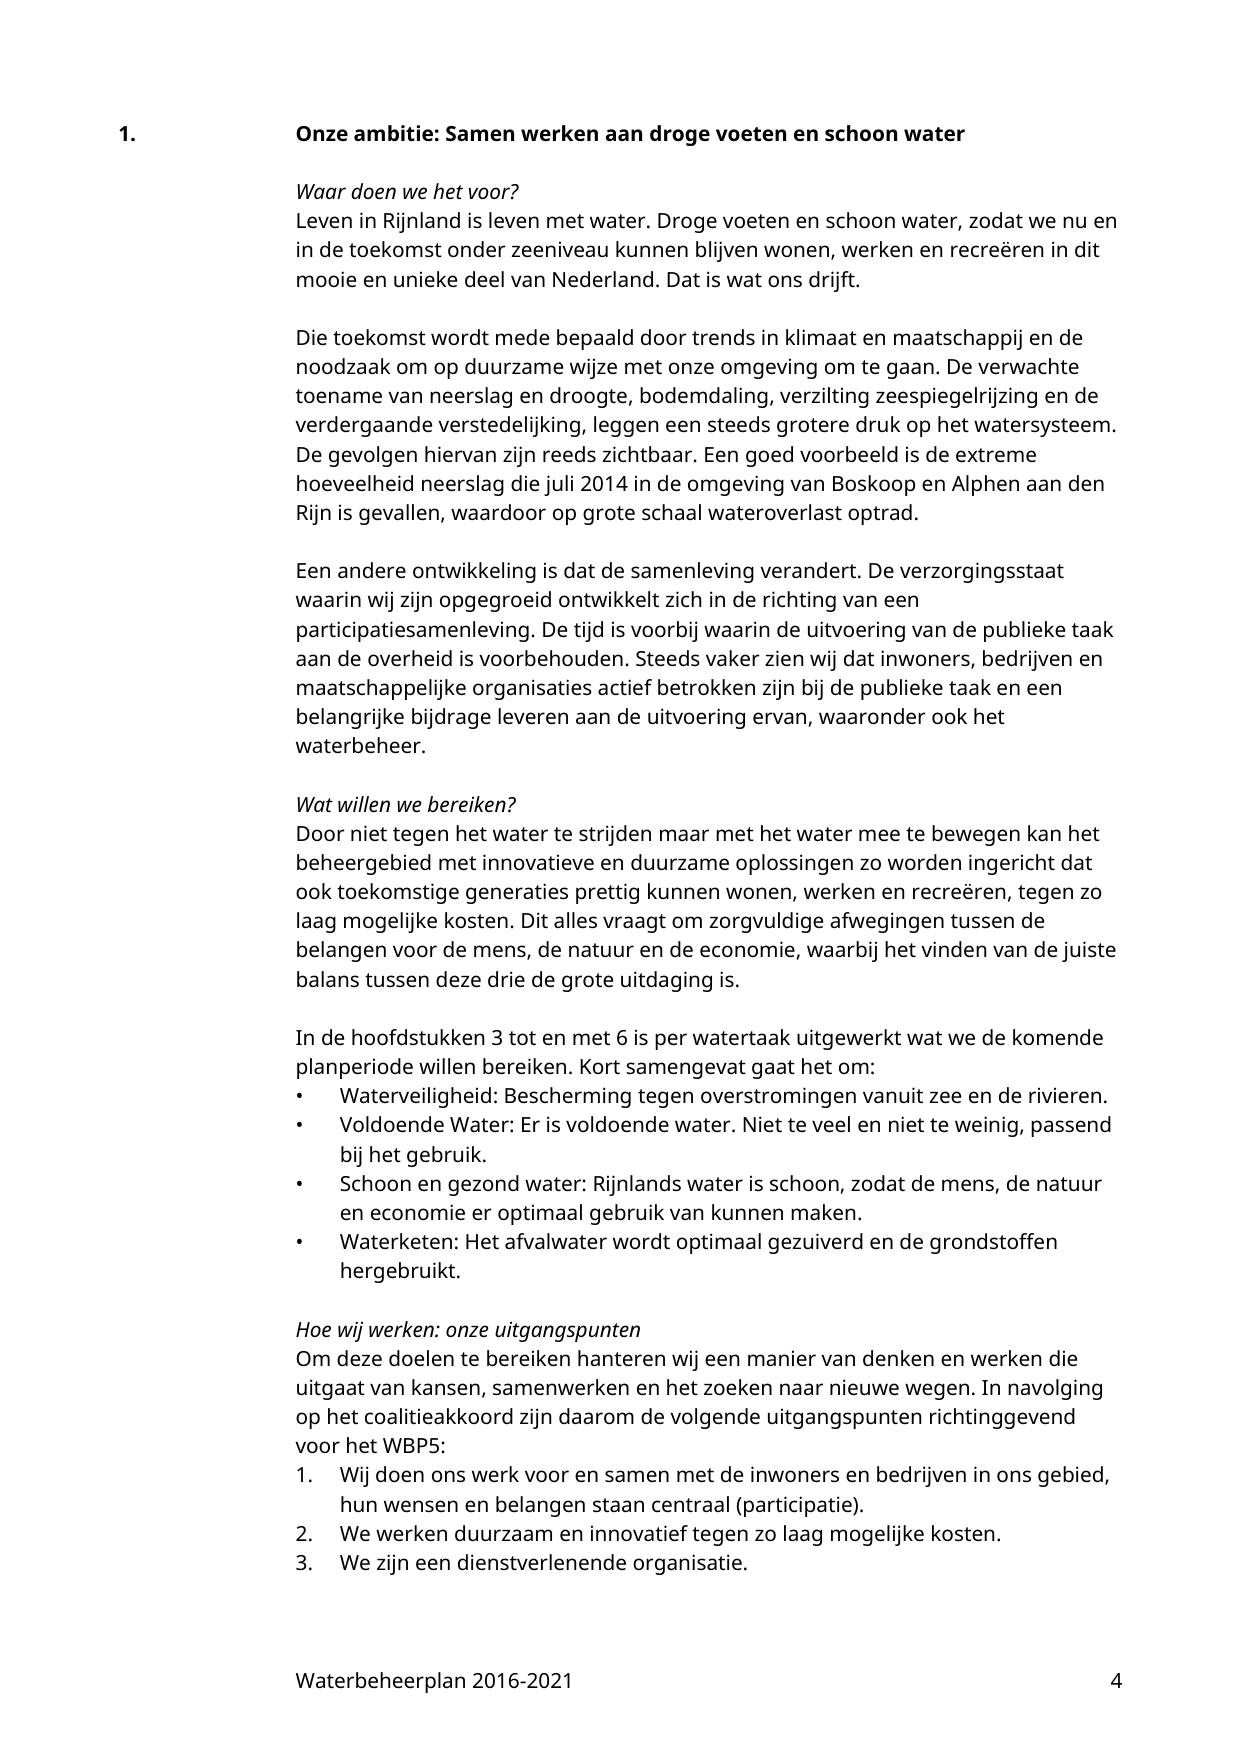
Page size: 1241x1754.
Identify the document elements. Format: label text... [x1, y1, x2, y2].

text In de hoofdstukken 3 tot en met 6 is per watertaak uitgewerkt wat we de komende planperiode willen bereiken. Kort samengevat gaat het om: [295, 1022, 1122, 1081]
text Een andere ontwikkeling is dat de samenleving verandert. De verzorgingsstaat waarin wij zijn opgegroeid ontwikkelt zich in de richting van een participatiesamenleving. De tijd is voorbij waarin de uitvoering van de publieke taak aan de overheid is voorbehouden. Steeds vaker zien wij dat inwoners, bedrijven en maatschappelijke organisaties actief betrokken zijn bij de publieke taak en een belangrijke bijdrage leveren aan de uitvoering ervan, waaronder ook het waterbeheer. [295, 556, 1122, 760]
text 2. We werken duurzaam en innovatief tegen zo laag mogelijke kosten. [295, 1518, 1122, 1547]
text • Waterveiligheid: Bescherming tegen overstromingen vanuit zee en de rivieren. [295, 1081, 1122, 1110]
text Die toekomst wordt mede bepaald door trends in klimaat en maatschappij en de noodzaak om op duurzame wijze met onze omgeving om te gaan. De verwachte toename van neerslag en droogte, bodemdaling, verzilting zeespiegelrijzing en de verdergaande verstedelijking, leggen een steeds grotere druk op het watersysteem. De gevolgen hiervan zijn reeds zichtbaar. Een goed voorbeeld is de extreme hoeveelheid neerslag die juli 2014 in de omgeving van Boskoop en Alphen aan den Rijn is gevallen, waardoor op grote schaal wateroverlast optrad. [295, 322, 1122, 526]
text • Schoon en gezond water: Rijnlands water is schoon, zodat de mens, de natuur en economie er optimaal gebruik van kunnen maken. [295, 1168, 1122, 1226]
text • Waterketen: Het afvalwater wordt optimaal gezuiverd en de grondstoffen hergebruikt. [295, 1226, 1122, 1285]
text Wat willen we bereiken? [295, 789, 1122, 818]
text Door niet tegen het water te strijden maar met het water mee te bewegen kan het beheergebied met innovatieve en duurzame oplossingen zo worden ingericht dat ook toekomstige generaties prettig kunnen wonen, werken en recreëren, tegen zo laag mogelijke kosten. Dit alles vraagt om zorgvuldige afwegingen tussen de belangen voor de mens, de natuur en de economie, waarbij het vinden van de juiste balans tussen deze drie de grote uitdaging is. [295, 818, 1122, 993]
text Om deze doelen te bereiken hanteren wij een manier van denken en werken die uitgaat van kansen, samenwerken en het zoeken naar nieuwe wegen. In navolging op het coalitieakkoord zijn daarom de volgende uitgangspunten richtinggevend voor het WBP5: [295, 1343, 1122, 1460]
text 1. Wij doen ons werk voor en samen met de inwoners en bedrijven in ons gebied, hun wensen en belangen staan centraal (participatie). [295, 1460, 1122, 1518]
subtitle 1. Onze ambitie: Samen werken aan droge voeten en schoon water [118, 118, 1122, 147]
text Waar doen we het voor? [295, 176, 1122, 206]
text 3. We zijn een dienstverlenende organisatie. [295, 1547, 1122, 1576]
text Leven in Rijnland is leven met water. Droge voeten en schoon water, zodat we nu en in de toekomst onder zeeniveau kunnen blijven wonen, werken en recreëren in dit mooie en unieke deel van Nederland. Dat is wat ons drijft. [295, 206, 1122, 293]
text Hoe wij werken: onze uitgangspunten [295, 1314, 1122, 1343]
text • Voldoende Water: Er is voldoende water. Niet te veel en niet te weinig, passend bij het gebruik. [295, 1110, 1122, 1168]
